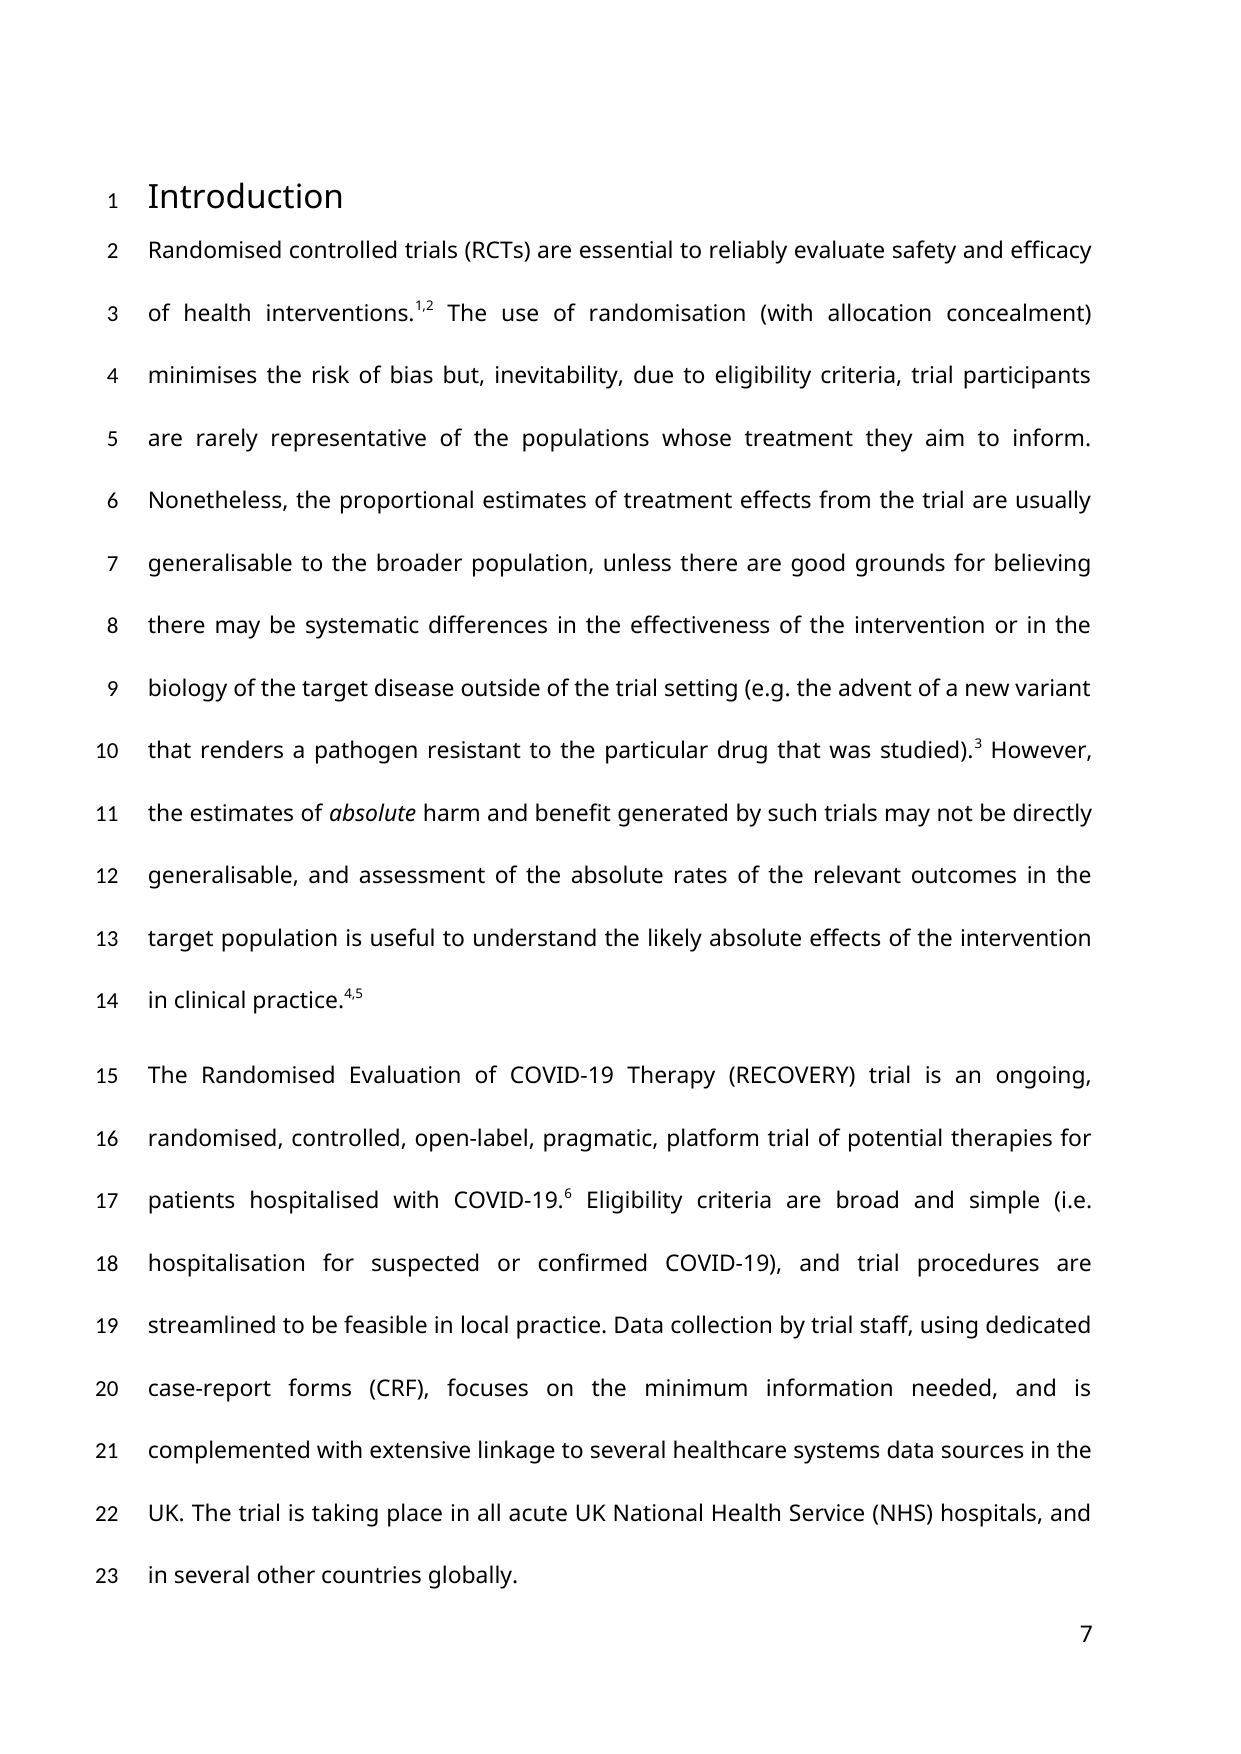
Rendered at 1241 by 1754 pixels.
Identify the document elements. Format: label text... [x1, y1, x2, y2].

text Randomised controlled trials (RCTs) are essential to reliably evaluate safety and efficacy of health interventions.1,2 The use of randomisation (with allocation concealment) minimises the risk of bias but, inevitability, due to eligibility criteria, trial participants are rarely representative of the populations whose treatment they aim to inform. Nonetheless, the proportional estimates of treatment effects from the trial are usually generalisable to the broader population, unless there are good grounds for believing there may be systematic differences in the effectiveness of the intervention or in the biology of the target disease outside of the trial setting (e.g. the advent of a new variant that renders a pathogen resistant to the particular drug that was studied).3 However, the estimates of absolute harm and benefit generated by such trials may not be directly generalisable, and assessment of the absolute rates of the relevant outcomes in the target population is useful to understand the likely absolute effects of the intervention in clinical practice.4,5 [148, 234, 1092, 1015]
subtitle Introduction [148, 173, 1092, 218]
text The Randomised Evaluation of COVID-19 Therapy (RECOVERY) trial is an ongoing, randomised, controlled, open-label, pragmatic, platform trial of potential therapies for patients hospitalised with COVID-19.6 Eligibility criteria are broad and simple (i.e. hospitalisation for suspected or confirmed COVID-19), and trial procedures are streamlined to be feasible in local practice. Data collection by trial staff, using dedicated case-report forms (CRF), focuses on the minimum information needed, and is complemented with extensive linkage to several healthcare systems data sources in the UK. The trial is taking place in all acute UK National Health Service (NHS) hospitals, and in several other countries globally. [148, 1059, 1092, 1590]
